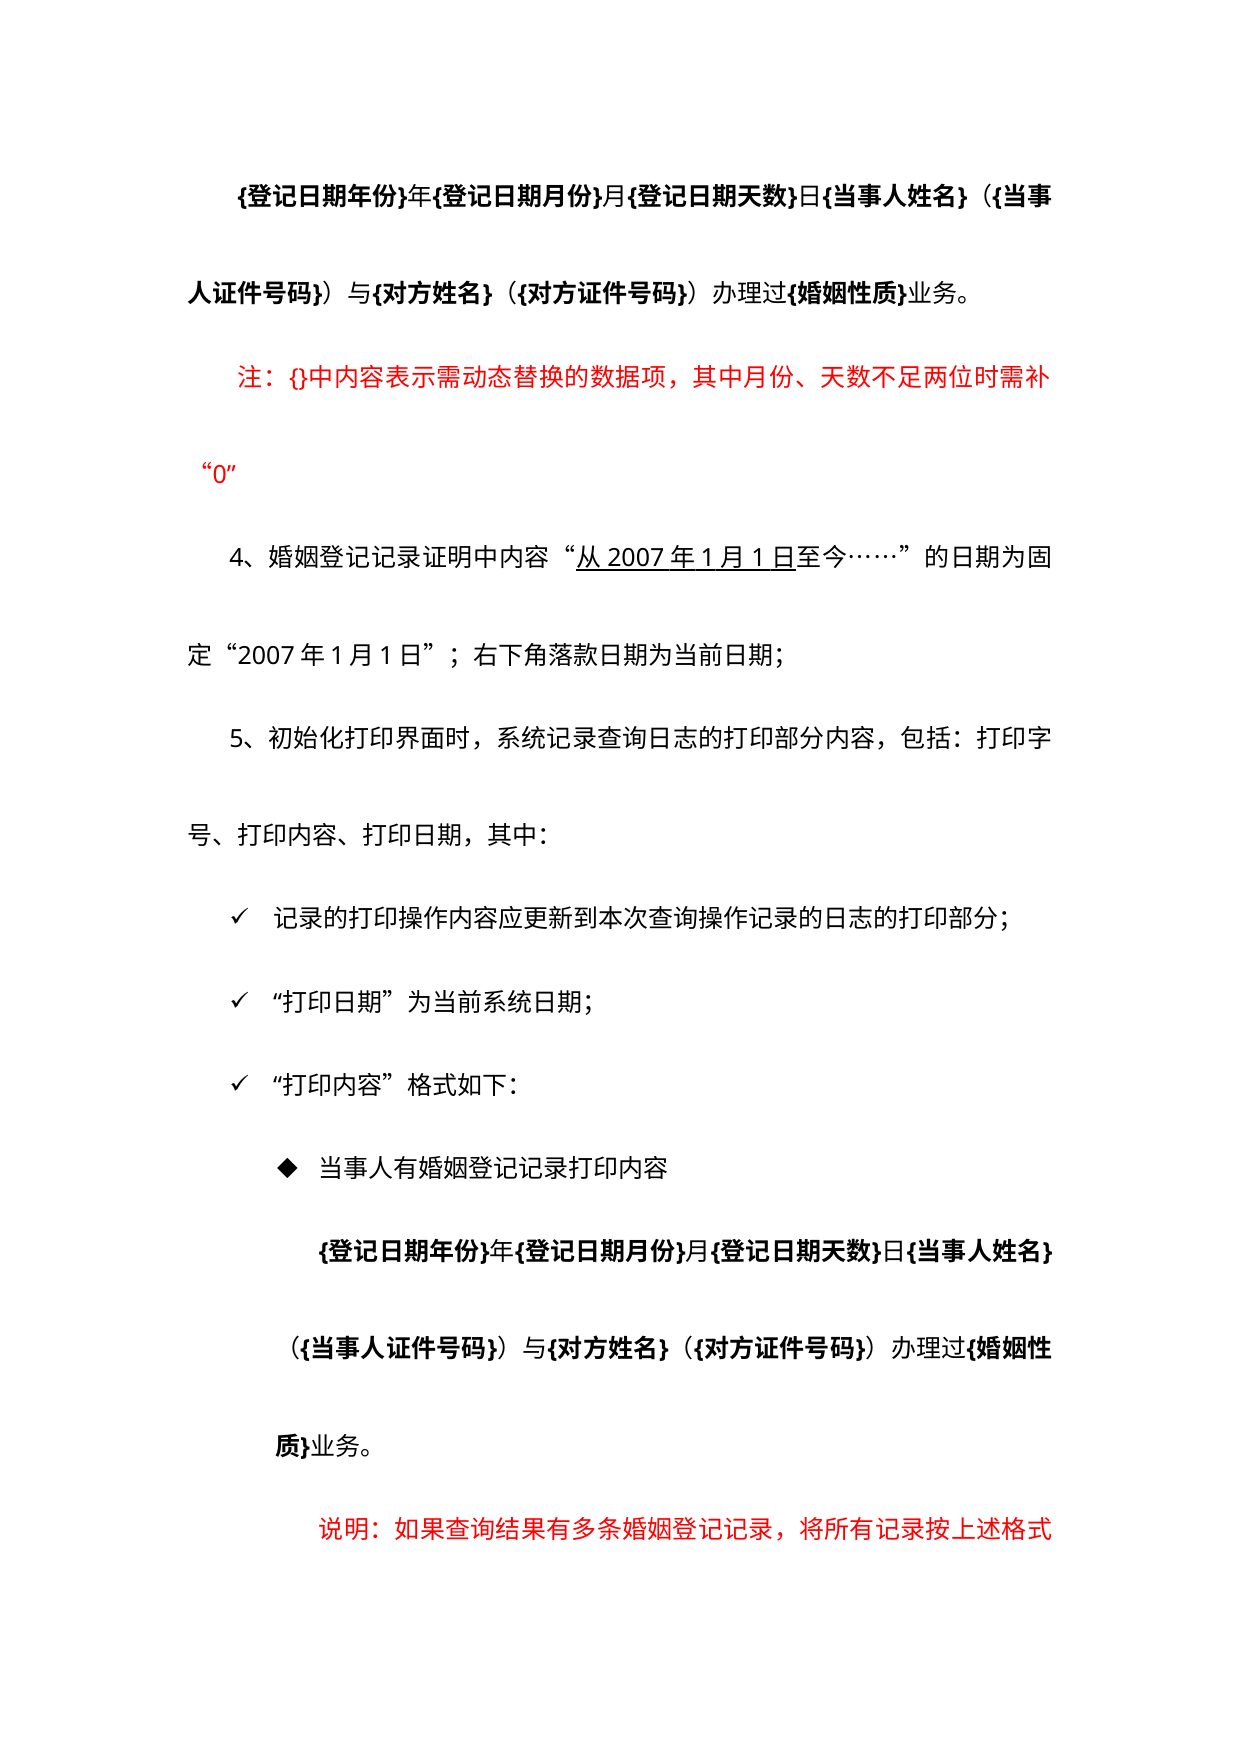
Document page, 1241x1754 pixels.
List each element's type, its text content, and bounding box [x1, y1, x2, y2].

list 初始化打印界面时，系统记录查询日志的打印部分内容，包括：打印字号、打印内容、打印日期，其中： [187, 704, 1053, 866]
text {登记日期年份}年{登记日期月份}月{登记日期天数}日{当事人姓名}（{当事人证件号码}）与{对方姓名}（{对方证件号码}）办理过{婚姻性质}业务。 [275, 1217, 1053, 1477]
text {登记日期年份}年{登记日期月份}月{登记日期天数}日{当事人姓名}（{当事人证件号码}）与{对方姓名}（{对方证件号码}）办理过{婚姻性质}业务。 [187, 162, 1053, 324]
list 婚姻登记记录证明中内容“从2007年1月1日至今……”的日期为固定“2007年1月1日”；右下角落款日期为当前日期； [187, 523, 1053, 686]
list “打印日期”为当前系统日期； [229, 968, 1053, 1033]
list 记录的打印操作内容应更新到本次查询操作记录的日志的打印部分； [229, 884, 1053, 949]
list “打印内容”格式如下： [229, 1051, 1053, 1116]
list 当事人有婚姻登记记录打印内容 [275, 1134, 1053, 1199]
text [275, 1495, 1053, 1560]
text 注：{}中内容表示需动态替换的数据项，其中月份、天数不足两位时需补“0” [187, 343, 1053, 505]
